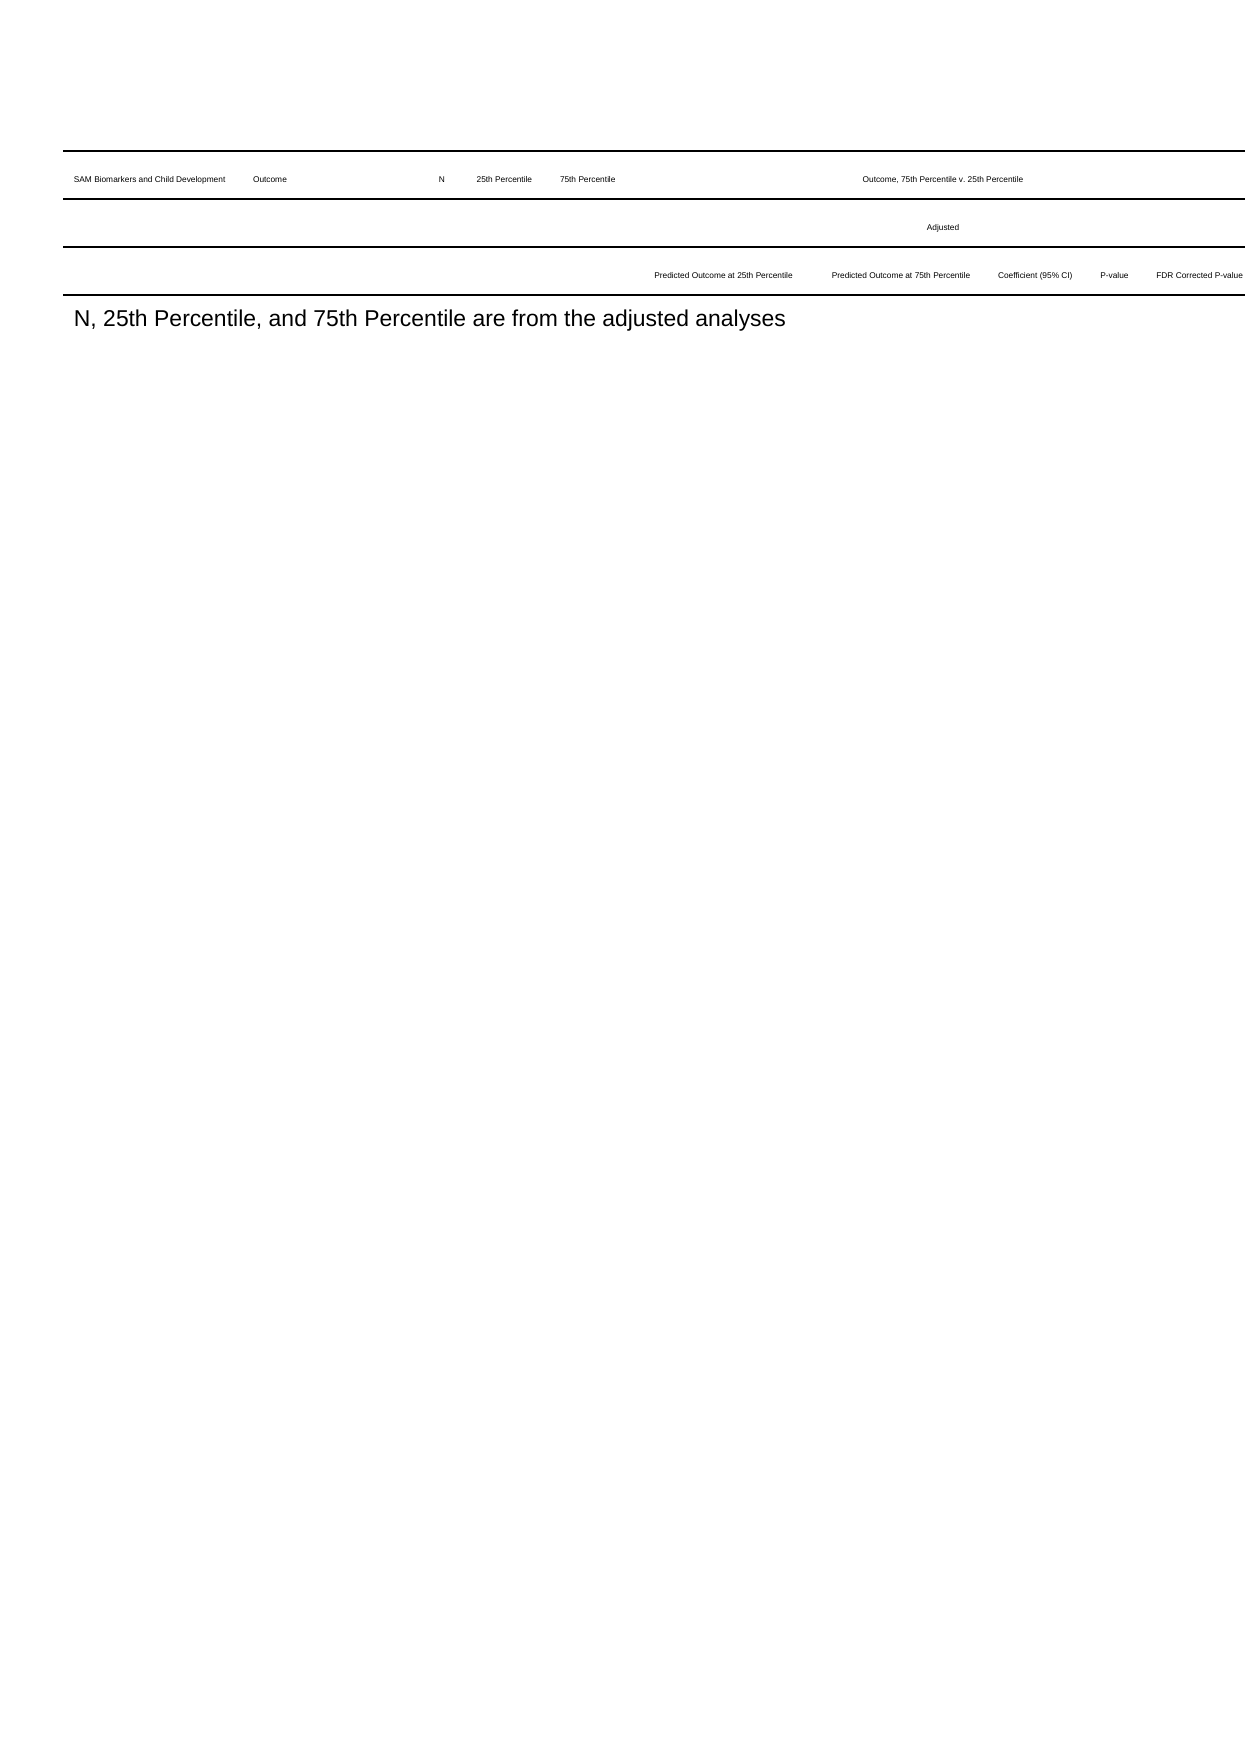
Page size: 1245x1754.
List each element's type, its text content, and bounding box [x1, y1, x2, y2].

table_header N [421, 152, 462, 198]
table_cell [421, 200, 462, 246]
table_header SAM Biomarkers and Child Development [63, 152, 242, 198]
table_cell [463, 248, 546, 294]
table_cell [63, 248, 242, 294]
table_cell [421, 248, 462, 294]
table_cell [546, 200, 629, 246]
table_cell Predicted Outcome at 25th Percentile [629, 248, 818, 294]
table_cell [243, 248, 421, 294]
table_header 25th Percentile [463, 152, 546, 198]
table_header Outcome [243, 152, 421, 198]
table_cell Predicted Outcome at 75th Percentile [818, 248, 984, 294]
table_cell [463, 200, 546, 246]
table_cell Adjusted [629, 200, 1245, 246]
table_cell [63, 200, 242, 246]
table_cell P-value [1086, 248, 1142, 294]
table_cell [243, 200, 421, 246]
table_cell [546, 248, 629, 294]
table_cell N, 25th Percentile, and 75th Percentile are from the adjusted analyses [63, 296, 1245, 342]
table_header 75th Percentile [546, 152, 629, 198]
table_header Outcome, 75th Percentile v. 25th Percentile [629, 152, 1245, 198]
table_cell Coefficient (95% CI) [984, 248, 1086, 294]
table_cell FDR Corrected P-value [1142, 248, 1245, 294]
